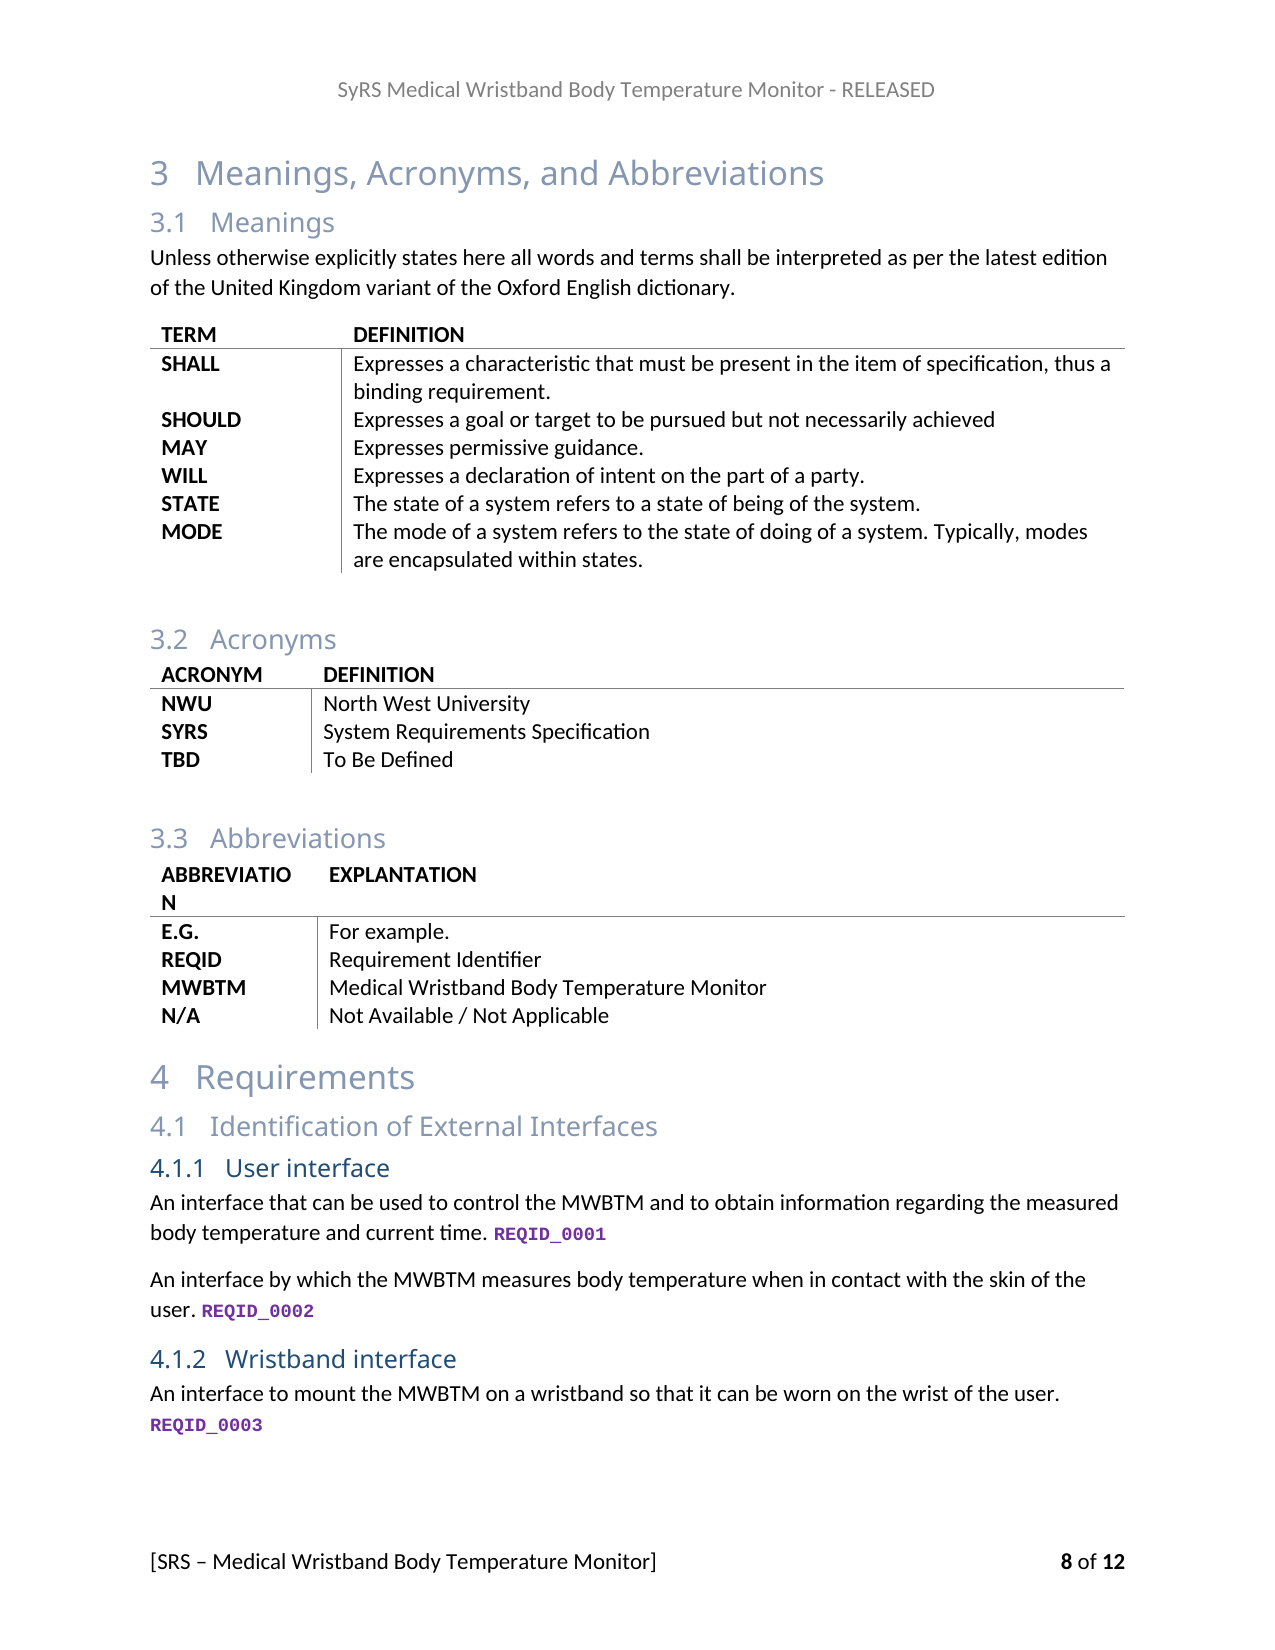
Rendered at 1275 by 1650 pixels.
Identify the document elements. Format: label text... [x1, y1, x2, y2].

table_cell The mode of a system refers to the state of doing of a system. Typically, modes are encapsulated within states. [342, 517, 1125, 573]
subtitle Wristband interface [150, 1342, 1125, 1376]
subtitle Requirements [150, 1054, 1125, 1099]
text Unless otherwise explicitly states here all words and terms shall be interpreted as per the latest edition of the United Kingdom variant of the Oxford English dictionary. [150, 243, 1125, 301]
table_cell System Requirements Specification [312, 717, 1124, 745]
table_header DEFINITION [312, 660, 1124, 688]
subtitle Meanings, Acronyms, and Abbreviations [150, 150, 1125, 195]
subtitle Acronyms [150, 620, 1125, 657]
table_cell REQID [150, 945, 317, 973]
text An interface that can be used to control the MWBTM and to obtain information regarding the measured body temperature and current time. REQID_0001 [150, 1188, 1125, 1246]
table_cell Not Available / Not Applicable [318, 1001, 1125, 1029]
table_cell N/A [150, 1001, 317, 1029]
table_cell For example. [318, 917, 1125, 945]
table_cell The state of a system refers to a state of being of the system. [342, 489, 1125, 517]
table_cell MODE [150, 517, 341, 573]
text An interface by which the MWBTM measures body temperature when in contact with the skin of the user. REQID_0002 [150, 1265, 1125, 1323]
subtitle Identification of External Interfaces [150, 1107, 1125, 1144]
table_cell Requirement Identifier [318, 945, 1125, 973]
table_cell NWU [150, 689, 311, 717]
table_header TERM [150, 320, 342, 348]
table_cell should [150, 405, 341, 433]
table_cell Expresses a characteristic that must be present in the item of specification, thus a binding requirement. [342, 349, 1125, 405]
table_cell To Be Defined [312, 745, 1124, 773]
table_cell Expresses permissive guidance. [342, 433, 1125, 461]
table_cell shall [150, 349, 341, 405]
table_cell Medical Wristband Body Temperature Monitor [318, 973, 1125, 1001]
table_header DEFINITION [342, 320, 1125, 348]
table_cell Expresses a goal or target to be pursued but not necessarily achieved [342, 405, 1125, 433]
table_header Acronym [150, 660, 312, 688]
subtitle User interface [150, 1151, 1125, 1185]
subtitle Abbreviations [150, 820, 1125, 857]
table_header ABBREVIATION [150, 860, 318, 916]
table_cell STATE [150, 489, 341, 517]
table_cell e.g. [150, 917, 317, 945]
table_header Explantation [318, 860, 1125, 916]
table_cell Syrs [150, 717, 311, 745]
subtitle Meanings [150, 203, 1125, 240]
table_cell MWBTM [150, 973, 317, 1001]
table_cell may [150, 433, 341, 461]
text An interface to mount the MWBTM on a wristband so that it can be worn on the wrist of the user. REQID_0003 [150, 1379, 1125, 1437]
table_cell tbd [150, 745, 311, 773]
table_cell will [150, 461, 341, 489]
table_cell Expresses a declaration of intent on the part of a party. [342, 461, 1125, 489]
table_cell North West University [312, 689, 1124, 717]
